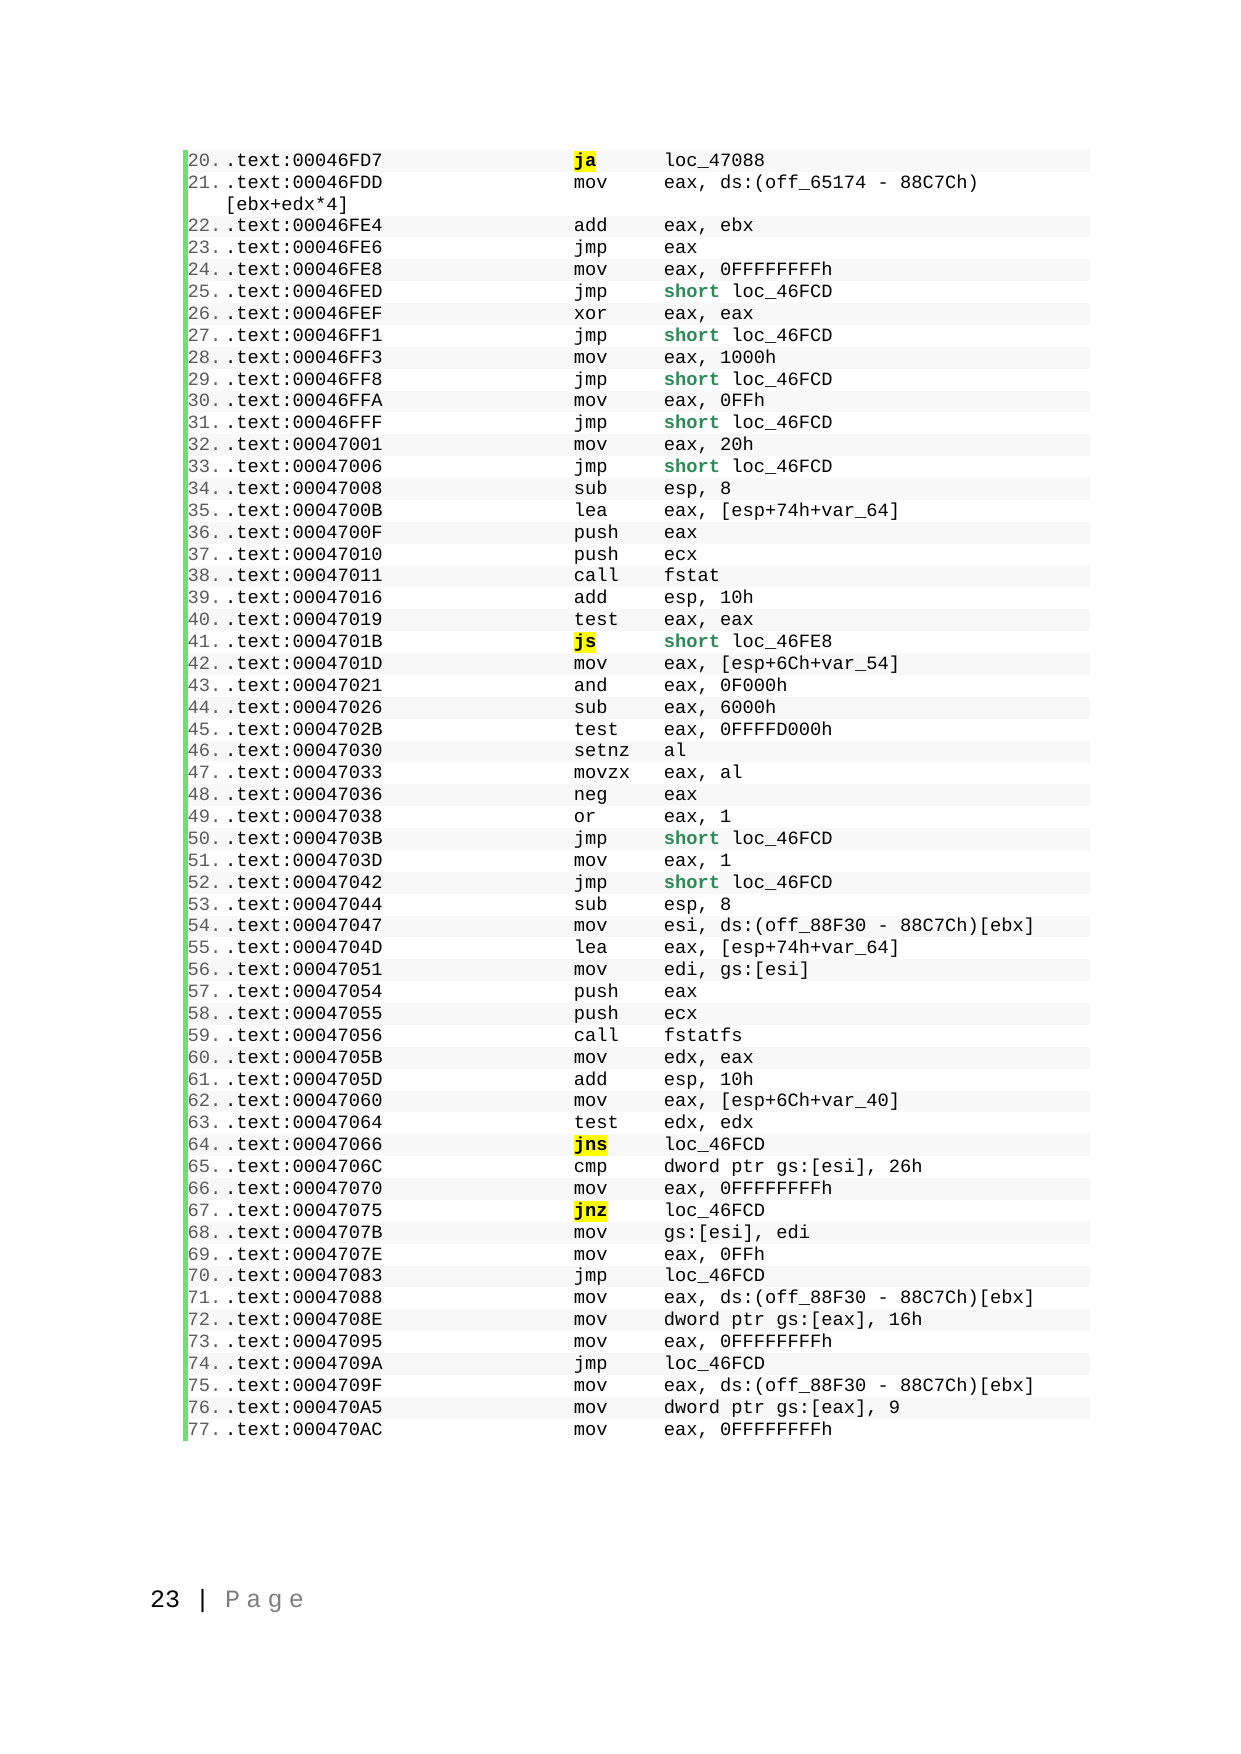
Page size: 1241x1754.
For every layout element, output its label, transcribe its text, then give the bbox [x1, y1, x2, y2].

list .text:00047095 mov eax, 0FFFFFFFFh [188, 1331, 1090, 1353]
list .text:00046FDD mov eax, ds:(off_65174 - 88C7Ch)[ebx+edx*4] [188, 172, 1090, 216]
list .text:00047010 push ecx [188, 544, 1090, 566]
list .text:00046FF3 mov eax, 1000h [188, 347, 1090, 369]
list .text:00047070 mov eax, 0FFFFFFFFh [188, 1178, 1090, 1200]
list .text:0004700B lea eax, [esp+74h+var_64] [188, 500, 1090, 522]
list .text:0004707E mov eax, 0FFh [188, 1244, 1090, 1266]
list .text:00047075 jnz loc_46FCD [188, 1200, 1090, 1222]
list .text:00047066 jns loc_46FCD [188, 1134, 1090, 1156]
list .text:0004705D add esp, 10h [188, 1069, 1090, 1091]
list .text:00046FF1 jmp short loc_46FCD [188, 325, 1090, 347]
list .text:0004701B js short loc_46FE8 [188, 631, 1090, 653]
list .text:00047033 movzx eax, al [188, 762, 1090, 784]
list .text:0004707B mov gs:[esi], edi [188, 1222, 1090, 1244]
list .text:00047047 mov esi, ds:(off_88F30 - 88C7Ch)[ebx] [188, 916, 1090, 937]
list .text:00046FD7 ja loc_47088 [188, 150, 1090, 172]
list .text:00046FF8 jmp short loc_46FCD [188, 369, 1090, 391]
list .text:00047011 call fstat [188, 566, 1090, 587]
list .text:00047021 and eax, 0F000h [188, 675, 1090, 697]
list .text:000470AC mov eax, 0FFFFFFFFh [188, 1419, 1090, 1441]
list .text:00046FE6 jmp eax [188, 237, 1090, 259]
list .text:00047001 mov eax, 20h [188, 434, 1090, 456]
list .text:0004709F mov eax, ds:(off_88F30 - 88C7Ch)[ebx] [188, 1375, 1090, 1397]
list .text:00047083 jmp loc_46FCD [188, 1266, 1090, 1287]
list .text:00046FFA mov eax, 0FFh [188, 391, 1090, 412]
list .text:00046FEF xor eax, eax [188, 303, 1090, 325]
list .text:00046FFF jmp short loc_46FCD [188, 412, 1090, 434]
list .text:00047056 call fstatfs [188, 1025, 1090, 1047]
list .text:00047026 sub eax, 6000h [188, 697, 1090, 719]
list .text:00046FE4 add eax, ebx [188, 216, 1090, 237]
list .text:00046FED jmp short loc_46FCD [188, 281, 1090, 303]
list .text:00047054 push eax [188, 981, 1090, 1003]
list .text:00047008 sub esp, 8 [188, 478, 1090, 500]
list .text:00047036 neg eax [188, 784, 1090, 806]
list .text:00047055 push ecx [188, 1003, 1090, 1025]
list .text:0004705B mov edx, eax [188, 1047, 1090, 1069]
list .text:00047042 jmp short loc_46FCD [188, 872, 1090, 894]
list .text:00047006 jmp short loc_46FCD [188, 456, 1090, 478]
list .text:00047030 setnz al [188, 741, 1090, 762]
list .text:00047060 mov eax, [esp+6Ch+var_40] [188, 1091, 1090, 1112]
list .text:00047051 mov edi, gs:[esi] [188, 959, 1090, 981]
list .text:0004703D mov eax, 1 [188, 850, 1090, 872]
list .text:00047038 or eax, 1 [188, 806, 1090, 828]
list .text:0004702B test eax, 0FFFFD000h [188, 719, 1090, 741]
list .text:0004703B jmp short loc_46FCD [188, 828, 1090, 850]
list .text:0004700F push eax [188, 522, 1090, 544]
list .text:00047088 mov eax, ds:(off_88F30 - 88C7Ch)[ebx] [188, 1287, 1090, 1309]
list .text:00047064 test edx, edx [188, 1112, 1090, 1134]
list .text:0004706C cmp dword ptr gs:[esi], 26h [188, 1156, 1090, 1178]
list .text:00046FE8 mov eax, 0FFFFFFFFh [188, 259, 1090, 281]
list .text:000470A5 mov dword ptr gs:[eax], 9 [188, 1397, 1090, 1419]
list .text:00047019 test eax, eax [188, 609, 1090, 631]
list .text:0004708E mov dword ptr gs:[eax], 16h [188, 1309, 1090, 1331]
list .text:00047016 add esp, 10h [188, 587, 1090, 609]
list .text:0004701D mov eax, [esp+6Ch+var_54] [188, 653, 1090, 675]
list .text:0004709A jmp loc_46FCD [188, 1353, 1090, 1375]
list .text:0004704D lea eax, [esp+74h+var_64] [188, 937, 1090, 959]
list .text:00047044 sub esp, 8 [188, 894, 1090, 916]
